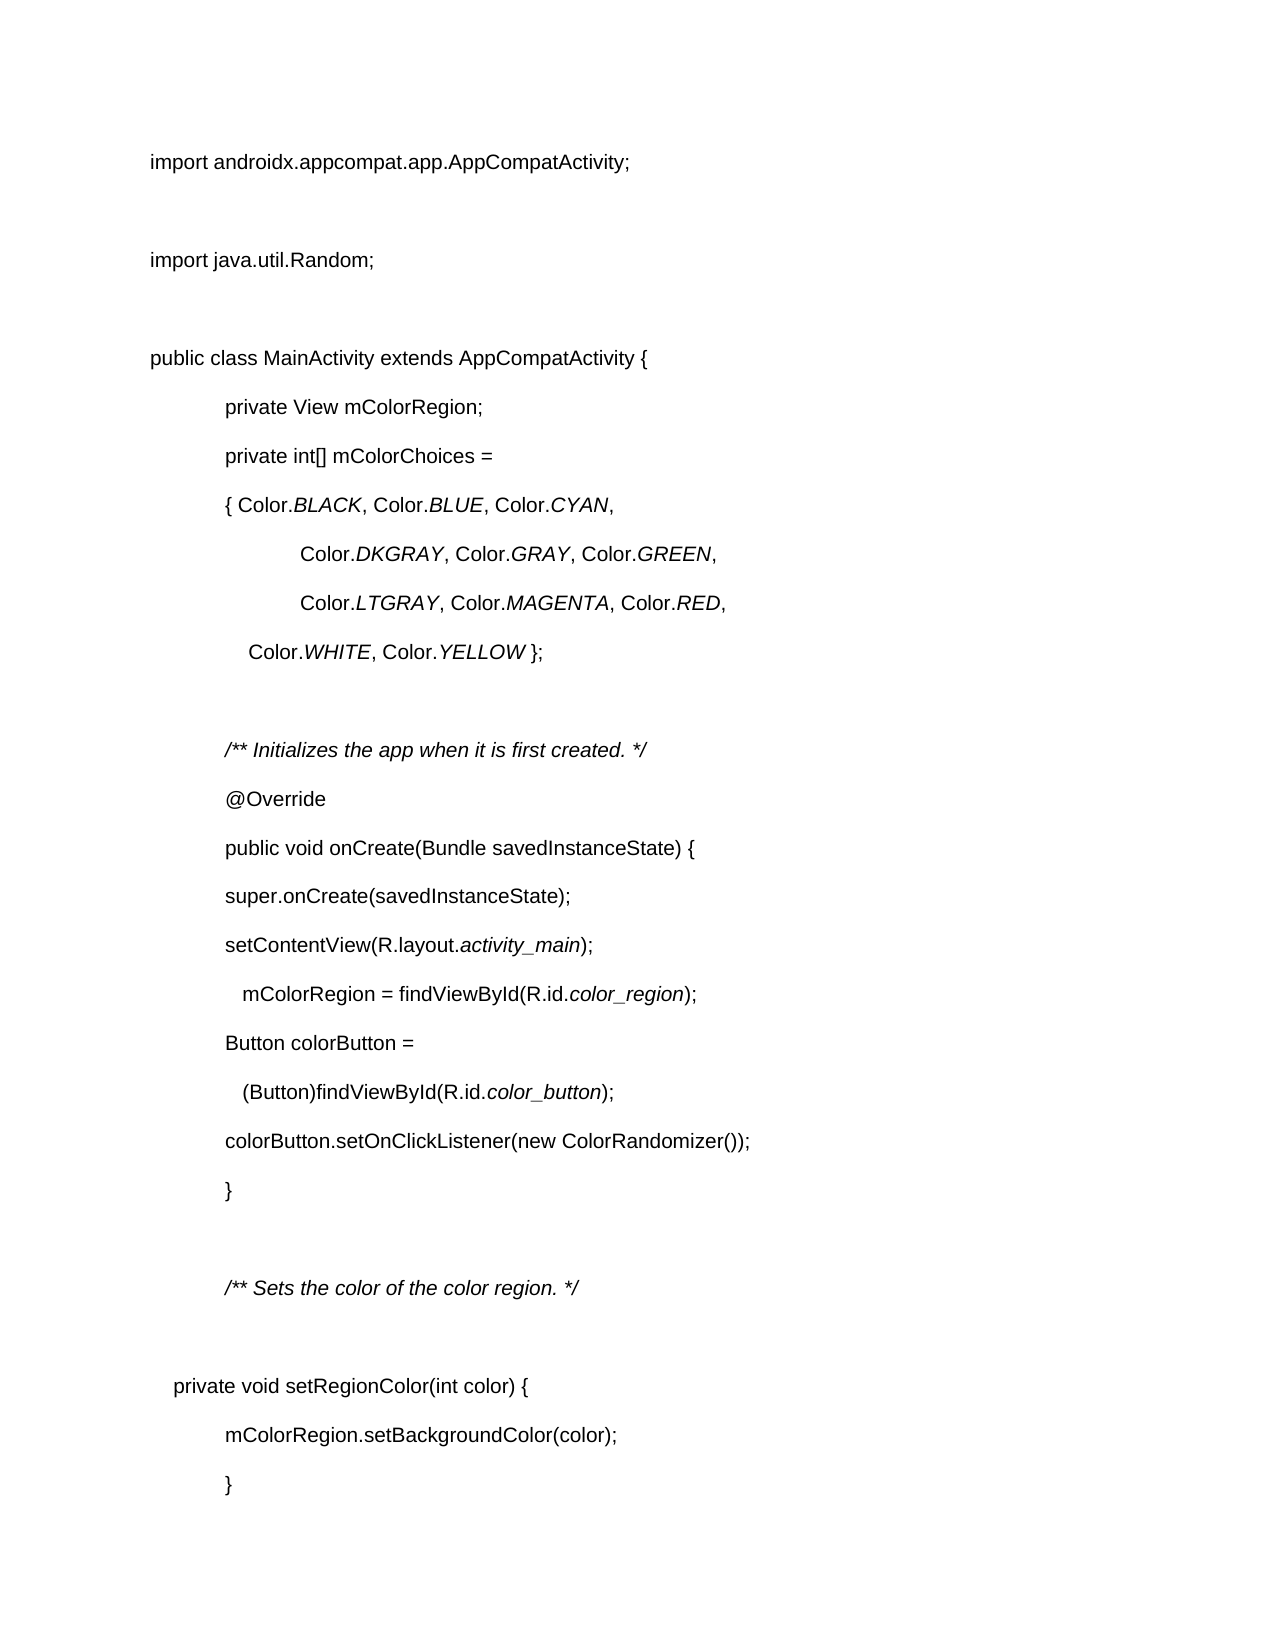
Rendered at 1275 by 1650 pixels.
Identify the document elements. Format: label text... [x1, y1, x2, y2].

text /** Sets the color of the color region. */ [150, 1276, 1125, 1300]
text Color.LTGRAY, Color.MAGENTA, Color.RED, [150, 591, 1125, 614]
text private View mColorRegion; [150, 395, 1125, 419]
text } [150, 1472, 1125, 1496]
text import androidx.appcompat.app.AppCompatActivity; [150, 150, 1125, 174]
text import java.util.Random; [150, 248, 1125, 272]
text mColorRegion.setBackgroundColor(color); [150, 1423, 1125, 1447]
text Color.WHITE, Color.YELLOW }; [150, 639, 1125, 663]
text colorButton.setOnClickListener(new ColorRandomizer()); [150, 1129, 1125, 1153]
text @Override [150, 786, 1125, 810]
text /** Initializes the app when it is first created. */ [150, 737, 1125, 761]
text public void onCreate(Bundle savedInstanceState) { [150, 835, 1125, 859]
text { Color.BLACK, Color.BLUE, Color.CYAN, [150, 493, 1125, 517]
text } [150, 1178, 1125, 1202]
text Button colorButton = [150, 1031, 1125, 1055]
text private void setRegionColor(int color) { [150, 1374, 1125, 1398]
text Color.DKGRAY, Color.GRAY, Color.GREEN, [150, 542, 1125, 566]
text setContentView(R.layout.activity_main); [150, 933, 1125, 957]
text (Button)findViewById(R.id.color_button); [150, 1080, 1125, 1104]
text super.onCreate(savedInstanceState); [150, 884, 1125, 908]
text private int[] mColorChoices = [150, 444, 1125, 468]
text mColorRegion = findViewById(R.id.color_region); [150, 982, 1125, 1006]
text public class MainActivity extends AppCompatActivity { [150, 346, 1125, 370]
